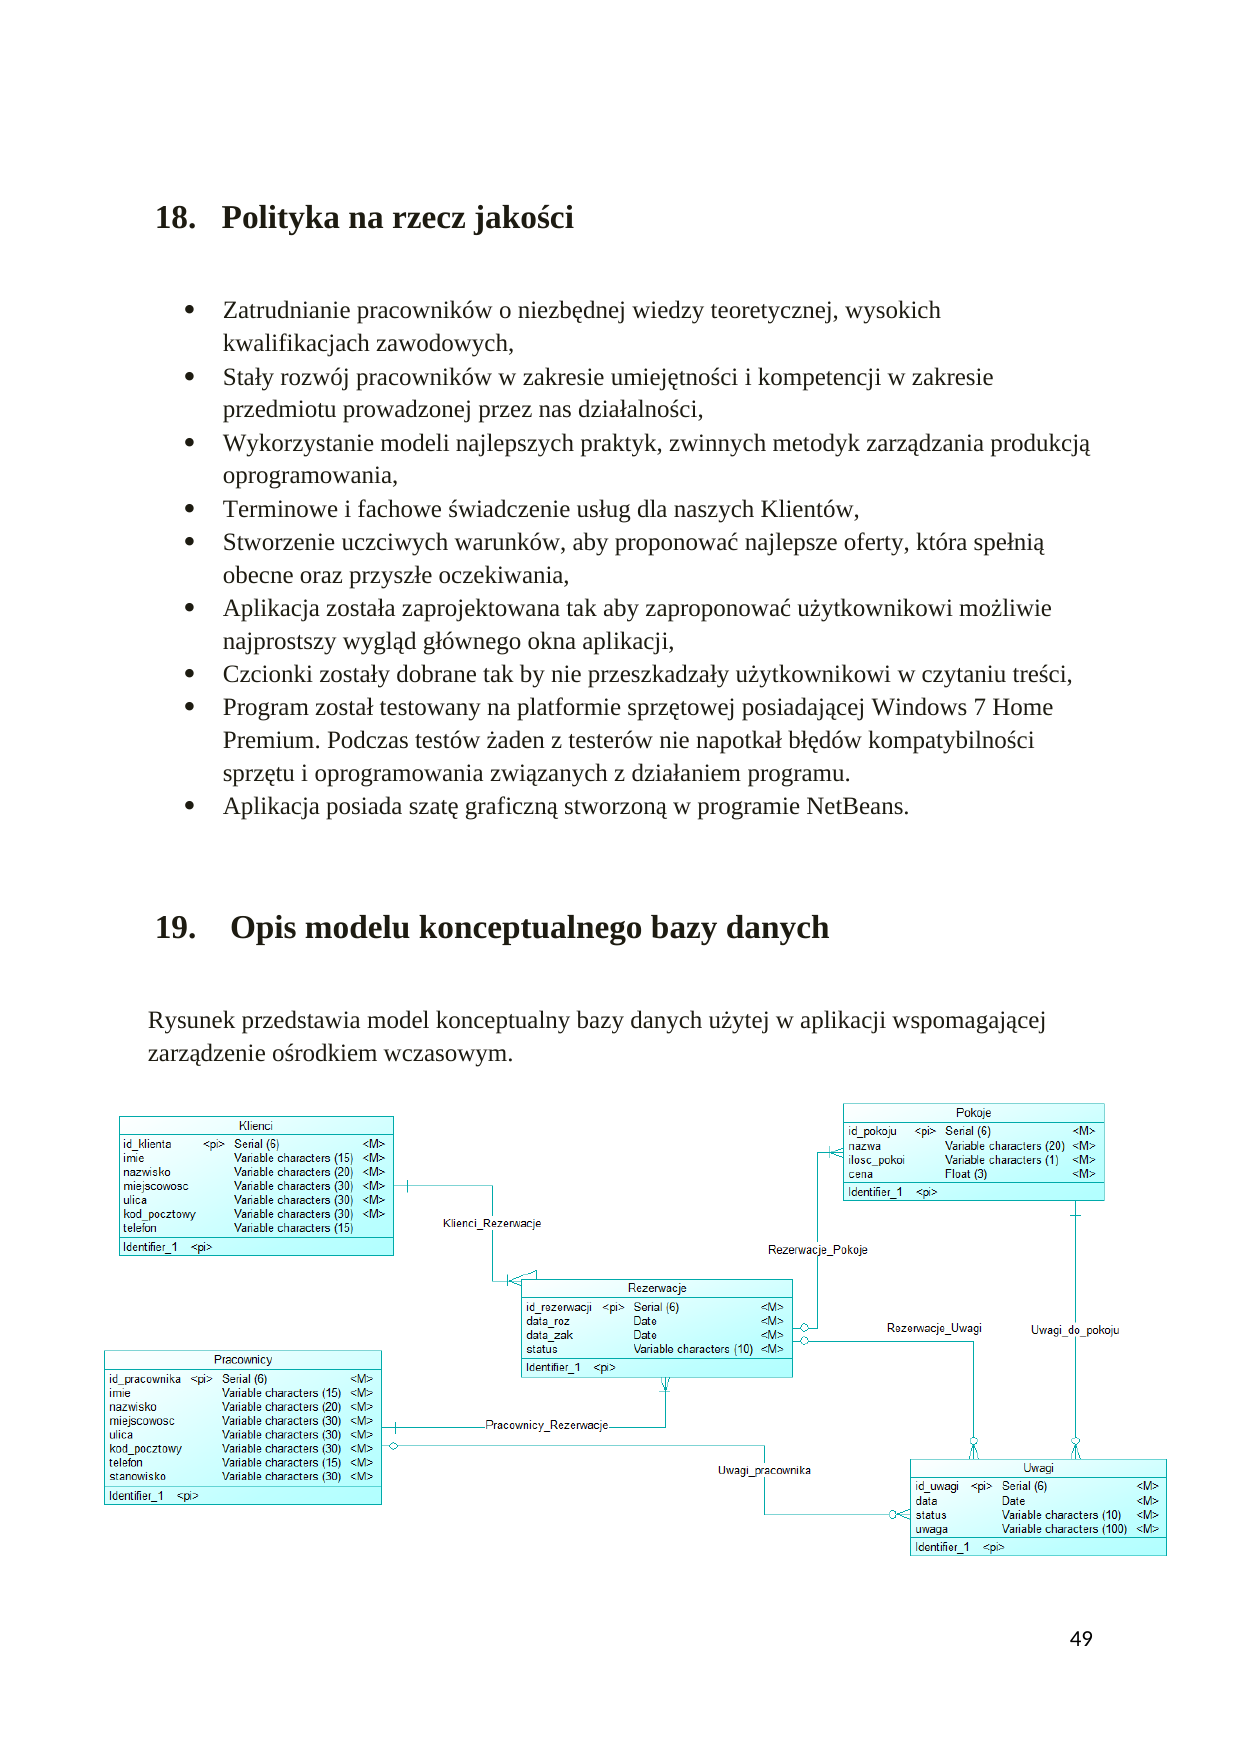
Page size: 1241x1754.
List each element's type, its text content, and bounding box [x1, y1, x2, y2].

subtitle Polityka na rzecz jakości [154, 198, 1093, 236]
list Program został testowany na platformie sprzętowej posiadającej Windows 7 Home Premium. Podczas testów żaden z testerów nie napotkał błędów kompatybilności sprzętu i oprogramowania związanych z działaniem programu. [185, 692, 1093, 787]
list Stworzenie uczciwych warunków, aby proponować najlepsze oferty, która spełnią obecne oraz przyszłe oczekiwania, [185, 527, 1093, 588]
text Rysunek przedstawia model konceptualny bazy danych użytej w aplikacji wspomagającej zarządzenie ośrodkiem wczasowym. [148, 1005, 1093, 1067]
list Terminowe i fachowe świadczenie usług dla naszych Klientów, [185, 494, 1093, 522]
list Aplikacja posiada szatę graficzną stworzoną w programie NetBeans. [185, 791, 1093, 819]
list Czcionki zostały dobrane tak by nie przeszkadzały użytkownikowi w czytaniu treści, [185, 659, 1093, 687]
list Zatrudnianie pracowników o niezbędnej wiedzy teoretycznej, wysokich kwalifikacjach zawodowych, [185, 296, 1093, 357]
list Wykorzystanie modeli najlepszych praktyk, zwinnych metodyk zarządzania produkcją oprogramowania, [185, 428, 1093, 489]
list Stały rozwój pracowników w zakresie umiejętności i kompetencji w zakresie przedmiotu prowadzonej przez nas działalności, [185, 362, 1093, 423]
list Aplikacja została zaprojektowana tak aby zaproponować użytkownikowi możliwie najprostszy wygląd głównego okna aplikacji, [185, 593, 1093, 654]
subtitle Opis modelu konceptualnego bazy danych [154, 907, 1093, 945]
picture [83, 1097, 1166, 1558]
